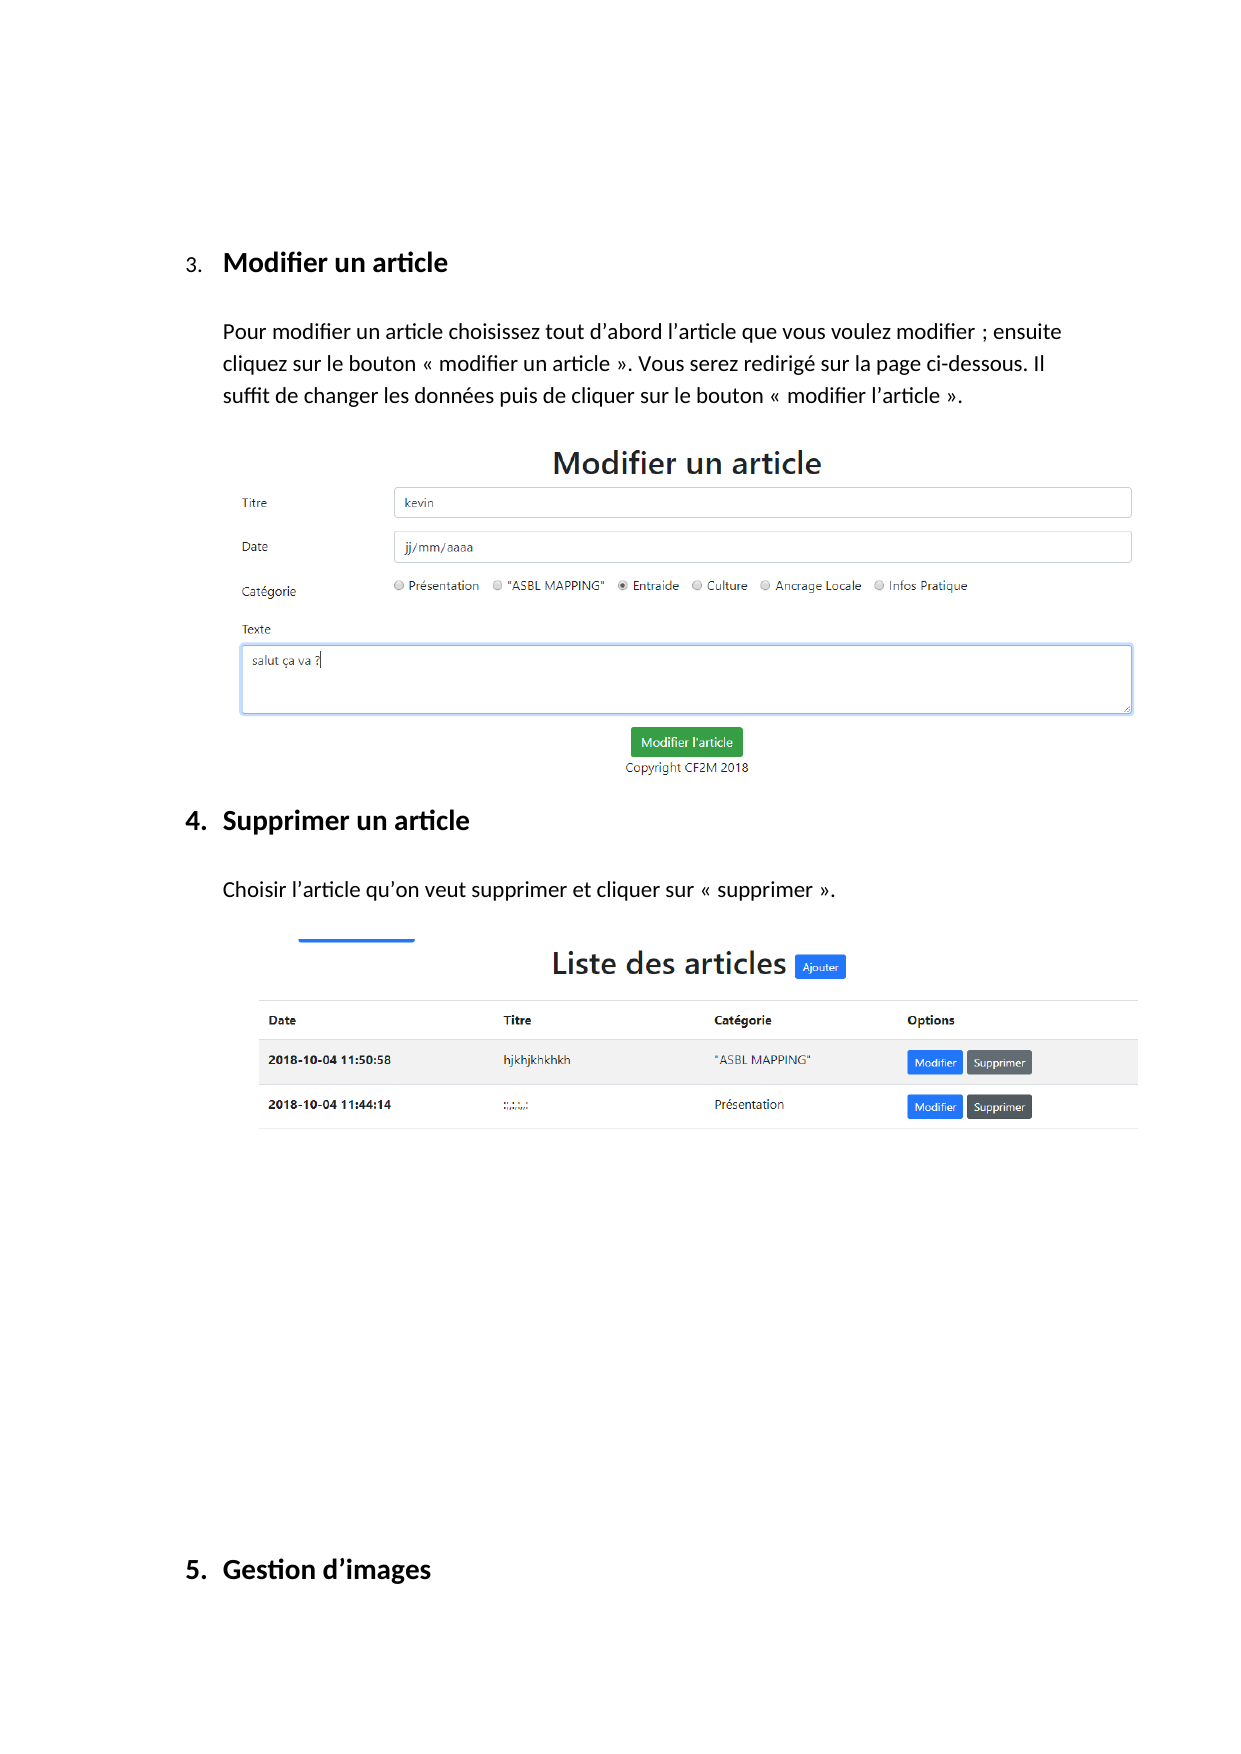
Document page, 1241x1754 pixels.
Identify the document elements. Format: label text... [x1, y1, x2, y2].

list Modifier un article [185, 244, 1093, 280]
picture [222, 939, 1167, 1129]
list Choisir l’article qu’on veut supprimer et cliquer sur « supprimer ». [223, 875, 1093, 903]
picture [222, 446, 1166, 798]
list Supprimer un article [185, 802, 1093, 837]
list Gestion d’images [185, 1551, 1093, 1587]
list Pour modifier un article choisissez tout d’abord l’article que vous voulez modifier ; ensuite cliquez sur le bouton « modifier un article ». Vous serez redirigé sur la page ci-dessous. Il suffit de changer les données puis de cliquer sur le bouton « modifier l’article ». [223, 317, 1093, 410]
